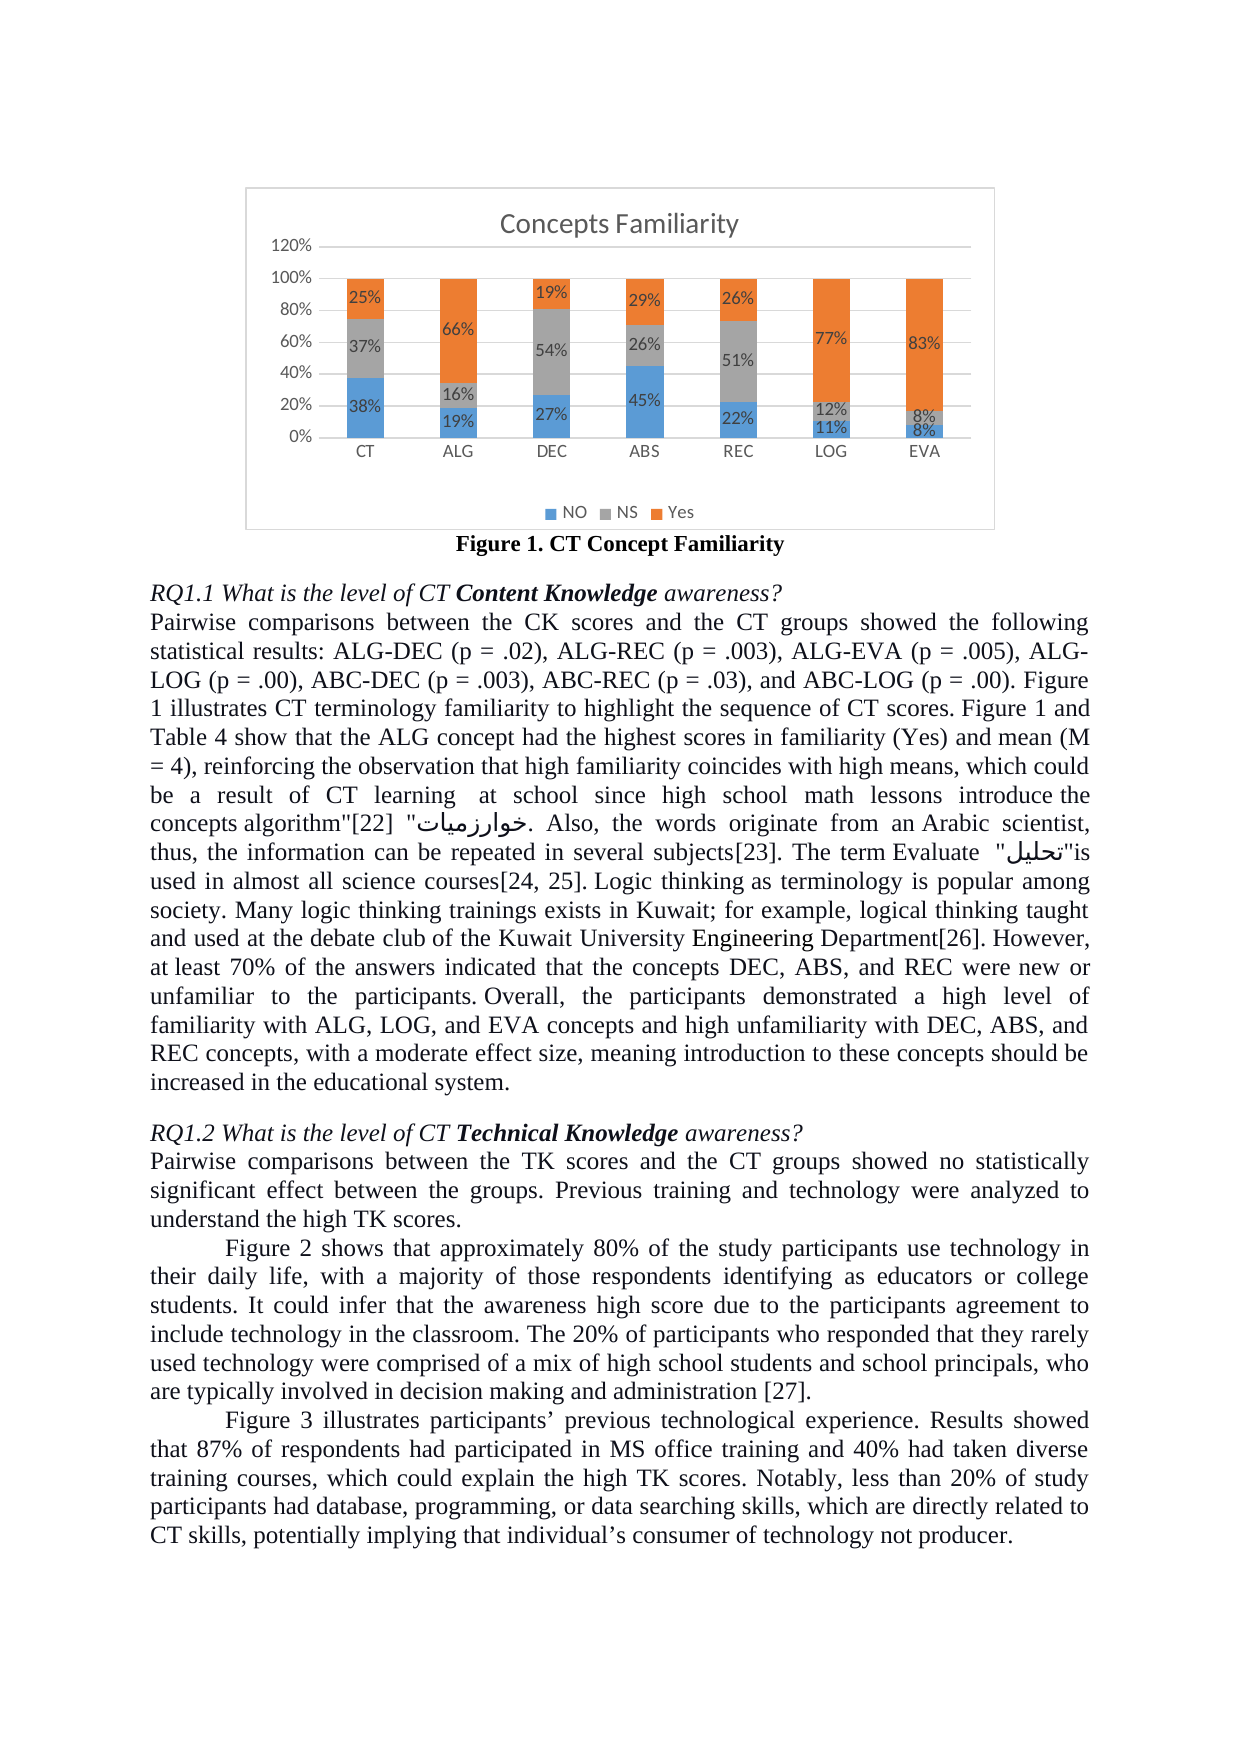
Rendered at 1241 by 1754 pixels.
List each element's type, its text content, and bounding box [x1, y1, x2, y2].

text Pairwise comparisons between the TK scores and the CT groups showed no statistically significant effect between the groups. Previous training and technology were analyzed to understand the high TK scores. [150, 1146, 1090, 1233]
text RQ1.1 What is the level of CT Content Knowledge awareness? [150, 578, 1090, 607]
text Figure 3 illustrates participants’ previous technological experience. Results showed that 87% of respondents had participated in MS office training and 40% had taken diverse training courses, which could explain the high TK scores. Notably, less than 20% of study participants had database, programming, or data searching skills, which are directly related to CT skills, potentially implying that individual’s consumer of technology not producer. [150, 1405, 1090, 1549]
text Pairwise comparisons between the CK scores and the CT groups showed the following statistical results: ALG-DEC (p = .02), ALG-REC (p = .003), ALG-EVA (p = .005), ALG-LOG (p = .00), ABC-DEC (p = .003), ABC-REC (p = .03), and ABC-LOG (p = .00). Figure 1 illustrates CT terminology familiarity to highlight the sequence of CT scores. Figure 1 and Table 4 show that the ALG concept had the highest scores in familiarity (Yes) and mean (M = 4), reinforcing the observation that high familiarity coincides with high means, which could be a result of CT learning at school since high school math lessons introduce the concepts algorithm"خوارزميات" [22]. Also, the words originate from an Arabic scientist, thus, the information can be repeated in several subjects[23]. The term Evaluate "تحليل"is used in almost all science courses[24, 25]. Logic thinking as terminology is popular among society. Many logic thinking trainings exists in Kuwait; for example, logical thinking taught and used at the debate club of the Kuwait University Engineering Department[26]. However, at least 70% of the answers indicated that the concepts DEC, ABS, and REC were new or unfamiliar to the participants. Overall, the participants demonstrated a high level of familiarity with ALG, LOG, and EVA concepts and high unfamiliarity with DEC, ABS, and REC concepts, with a moderate effect size, meaning introduction to these concepts should be increased in the educational system. [150, 607, 1090, 1096]
text Figure 2 shows that approximately 80% of the study participants use technology in their daily life, with a majority of those respondents identifying as educators or college students. It could infer that the awareness high score due to the participants agreement to include technology in the classroom. The 20% of participants who responded that they rarely used technology were comprised of a mix of high school students and school principals, who are typically involved in decision making and administration [27]. [150, 1233, 1090, 1405]
text Figure 1. CT Concept Familiarity [150, 531, 1090, 557]
text RQ1.2 What is the level of CT Technical Knowledge awareness? [150, 1118, 1090, 1146]
